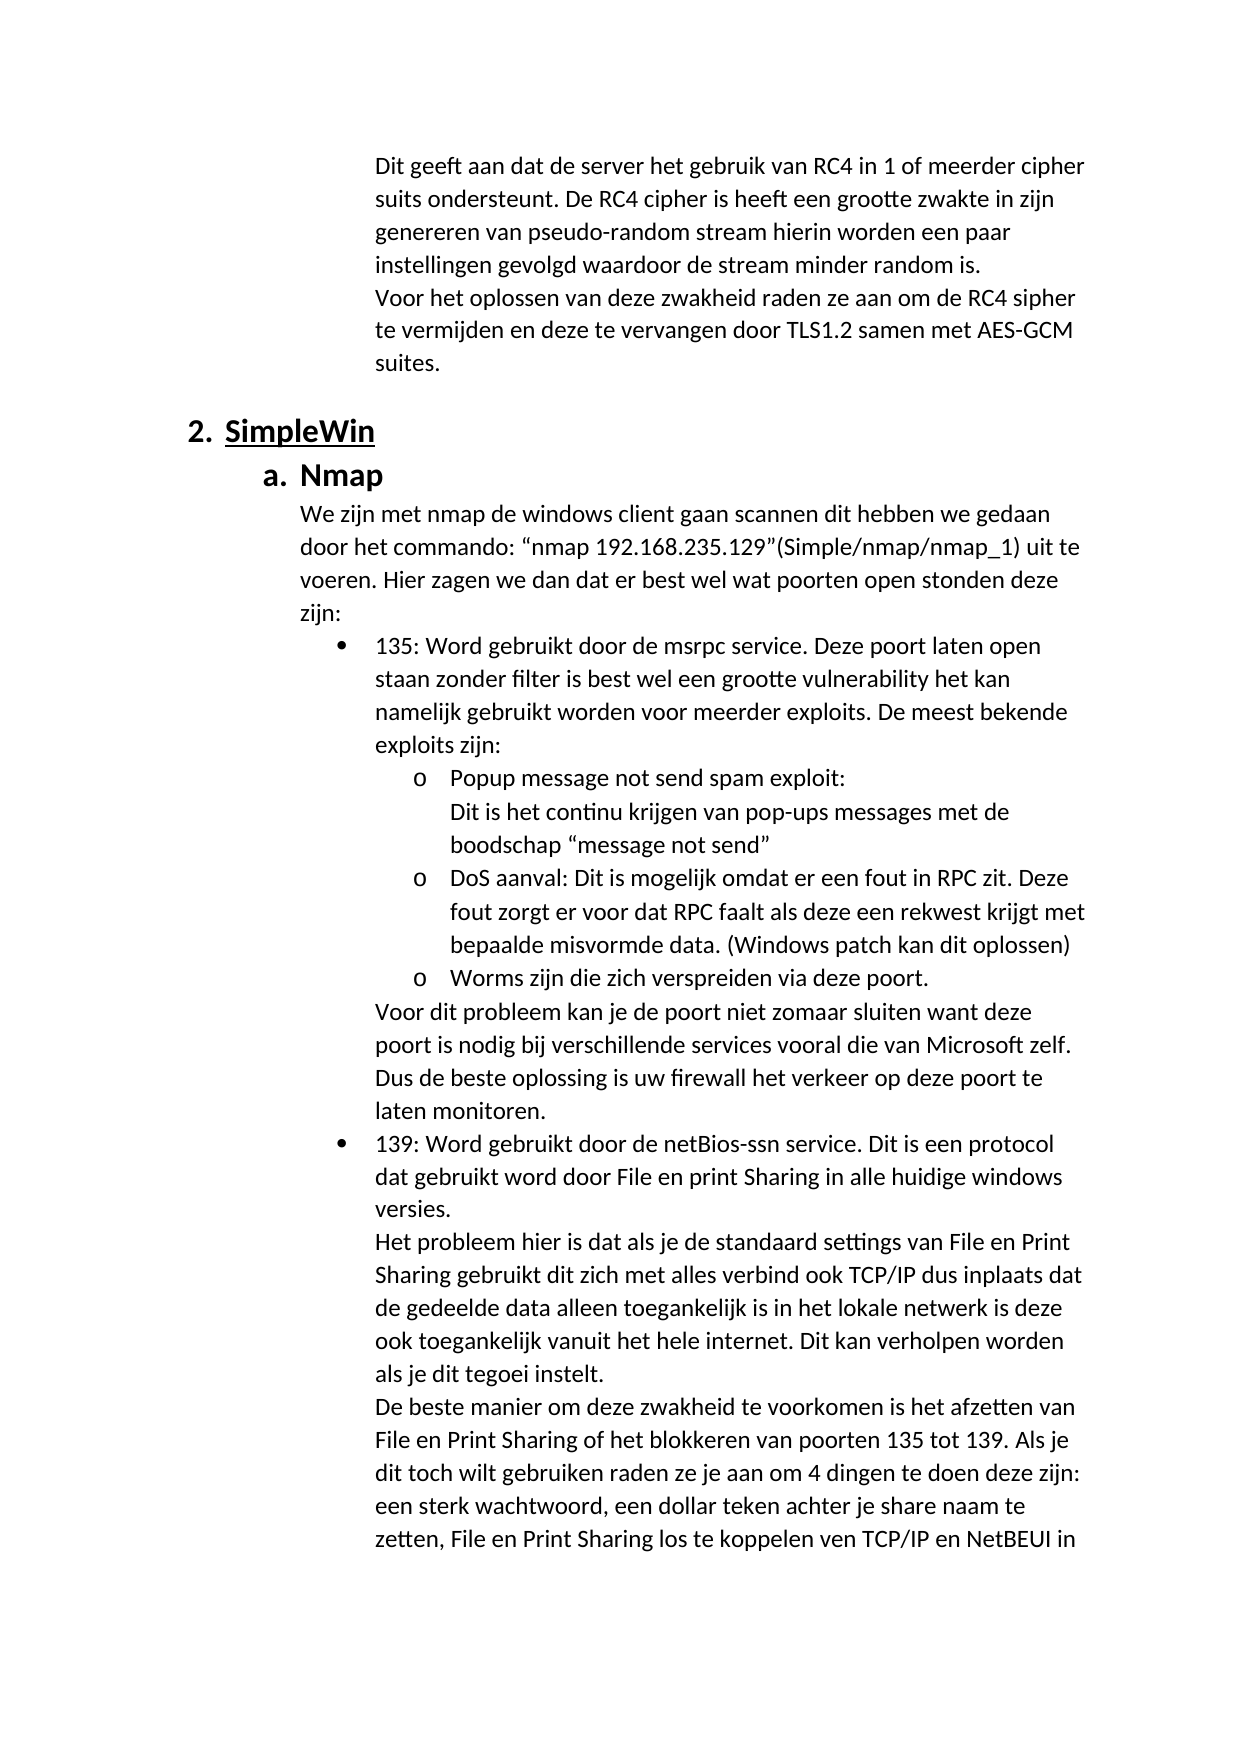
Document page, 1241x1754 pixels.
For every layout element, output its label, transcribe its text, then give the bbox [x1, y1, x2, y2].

list Het probleem hier is dat als je de standaard settings van File en Print Sharing gebruikt dit zich met alles verbind ook TCP/IP dus inplaats dat de gedeelde data alleen toegankelijk is in het lokale netwerk is deze ook toegankelijk vanuit het hele internet. Dit kan verholpen worden als je dit tegoei instelt. [375, 1226, 1090, 1389]
list Worms zijn die zich verspreiden via deze poort. [412, 962, 1090, 993]
list Voor het oplossen van deze zwakheid raden ze aan om de RC4 sipher te vermijden en deze te vervangen door TLS1.2 samen met AES-GCM suites. [375, 282, 1090, 408]
list 135: Word gebruikt door de msrpc service. Deze poort laten open staan zonder filter is best wel een grootte vulnerability het kan namelijk gebruikt worden voor meerder exploits. De meest bekende exploits zijn: [337, 630, 1090, 759]
list Popup message not send spam exploit: [412, 762, 1090, 793]
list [375, 1391, 1090, 1553]
list Voor dit probleem kan je de poort niet zomaar sluiten want deze poort is nodig bij verschillende services vooral die van Microsoft zelf. Dus de beste oplossing is uw firewall het verkeer op deze poort te laten monitoren. [375, 996, 1090, 1125]
list SimpleWin [187, 410, 1090, 451]
list DoS aanval: Dit is mogelijk omdat er een fout in RPC zit. Deze fout zorgt er voor dat RPC faalt als deze een rekwest krijgt met bepaalde misvormde data. (Windows patch kan dit oplossen) [412, 862, 1090, 959]
list Nmap [262, 454, 1090, 495]
list We zijn met nmap de windows client gaan scannen dit hebben we gedaan door het commando: “nmap 192.168.235.129”(Simple/nmap/nmap_1) uit te voeren. Hier zagen we dan dat er best wel wat poorten open stonden deze zijn: [300, 498, 1090, 628]
list 139: Word gebruikt door de netBios-ssn service. Dit is een protocol dat gebruikt word door File en print Sharing in alle huidige windows versies. [337, 1128, 1090, 1224]
list Dit geeft aan dat de server het gebruik van RC4 in 1 of meerder cipher suits ondersteunt. De RC4 cipher is heeft een grootte zwakte in zijn genereren van pseudo-random stream hierin worden een paar instellingen gevolgd waardoor de stream minder random is. [375, 150, 1090, 279]
list Dit is het continu krijgen van pop-ups messages met de boodschap “message not send” [450, 796, 1090, 859]
